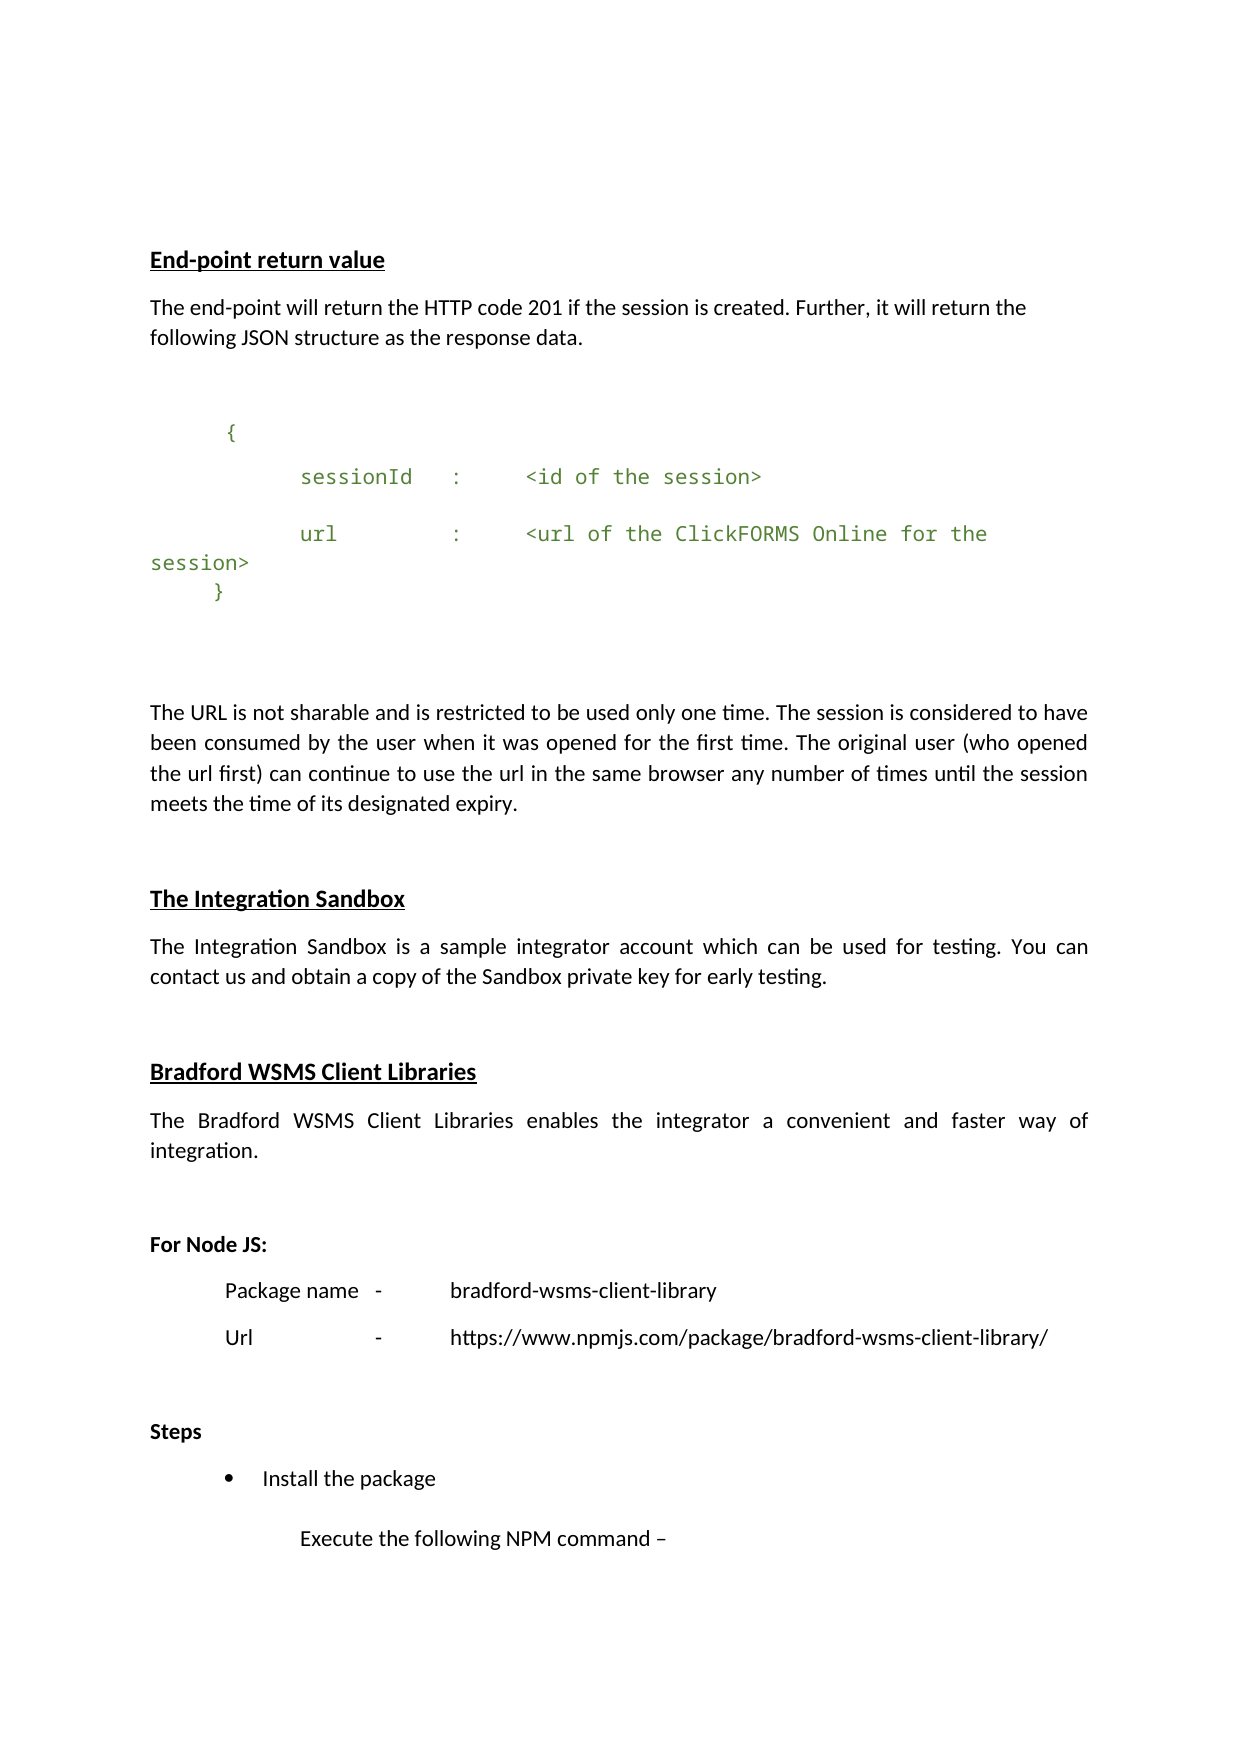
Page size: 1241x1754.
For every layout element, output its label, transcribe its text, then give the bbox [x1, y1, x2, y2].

text The Bradford WSMS Client Libraries enables the integrator a convenient and faster way of integration. [150, 1106, 1090, 1164]
text { [150, 417, 1090, 446]
text sessionId : <id of the session> [150, 462, 1090, 491]
text The end-point will return the HTTP code 201 if the session is created. Further, it will return the following JSON structure as the response data. [150, 293, 1090, 352]
text For Node JS: [150, 1230, 1090, 1258]
text } [150, 576, 1090, 604]
list Execute the following NPM command – [300, 1524, 1090, 1553]
text The URL is not sharable and is restricted to be used only one time. The session is considered to have been consumed by the user when it was opened for the first time. The original user (who opened the url first) can continue to use the url in the same browser any number of times until the session meets the time of its designated expiry. [150, 698, 1090, 817]
text url : <url of the ClickFORMS Online for the session> [150, 519, 1090, 576]
text Bradford WSMS Client Libraries [150, 1056, 1090, 1087]
text Url - https://www.npmjs.com/package/bradford-wsms-client-library/ [150, 1323, 1090, 1352]
text Package name - bradford-wsms-client-library [150, 1277, 1090, 1305]
text Steps [150, 1417, 1090, 1445]
list Install the package [225, 1464, 1090, 1492]
text End-point return value [150, 244, 1090, 274]
text The Integration Sandbox is a sample integrator account which can be used for testing. You can contact us and obtain a copy of the Sandbox private key for early testing. [150, 932, 1090, 991]
text The Integration Sandbox [150, 883, 1090, 913]
